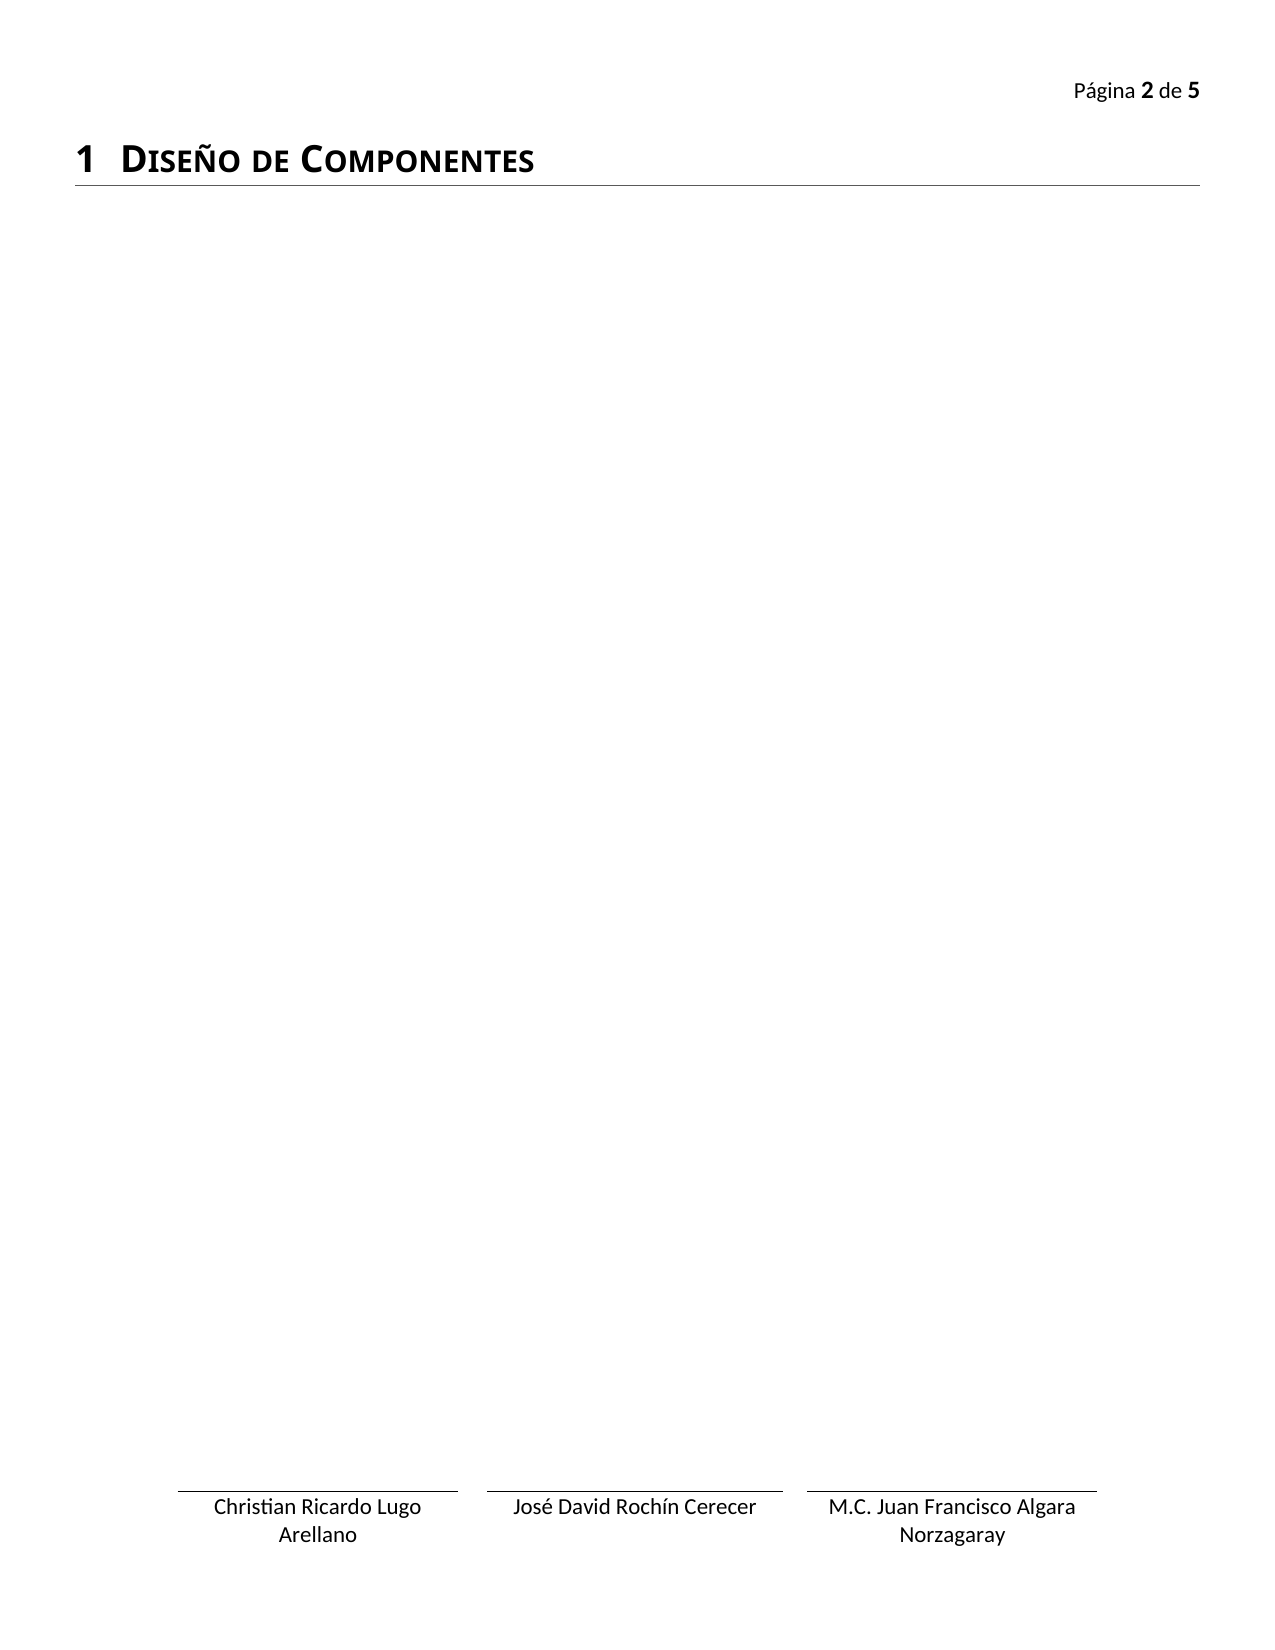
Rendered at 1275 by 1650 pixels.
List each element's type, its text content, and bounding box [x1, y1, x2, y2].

subtitle Diseño de Componentes [75, 132, 1200, 185]
